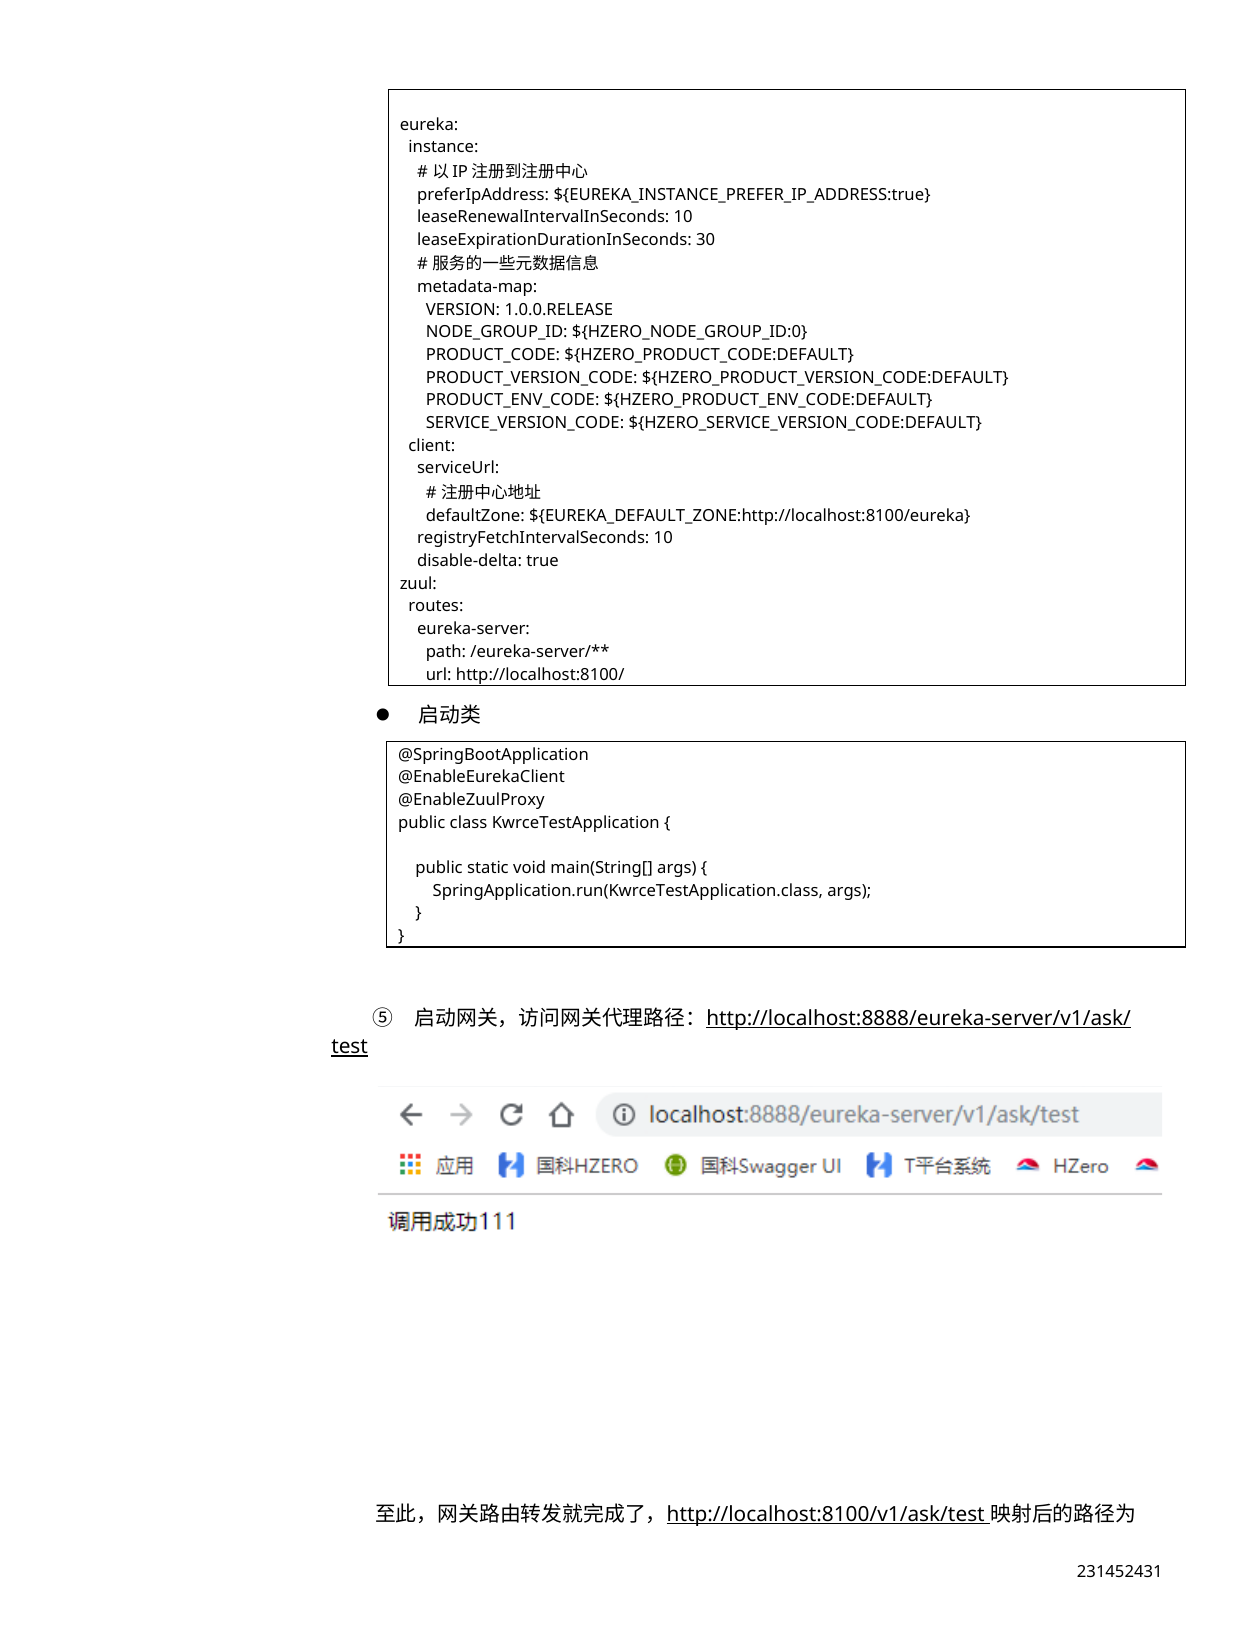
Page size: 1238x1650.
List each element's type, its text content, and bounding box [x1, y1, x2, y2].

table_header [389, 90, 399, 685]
list 启动类 [375, 698, 1162, 728]
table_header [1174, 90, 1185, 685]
picture [377, 1086, 1163, 1280]
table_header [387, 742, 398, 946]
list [331, 1497, 1162, 1527]
list 启动网关，访问网关代理路径：http://localhost:8888/eureka-server/v1/ask/test [331, 1001, 1162, 1060]
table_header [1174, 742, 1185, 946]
